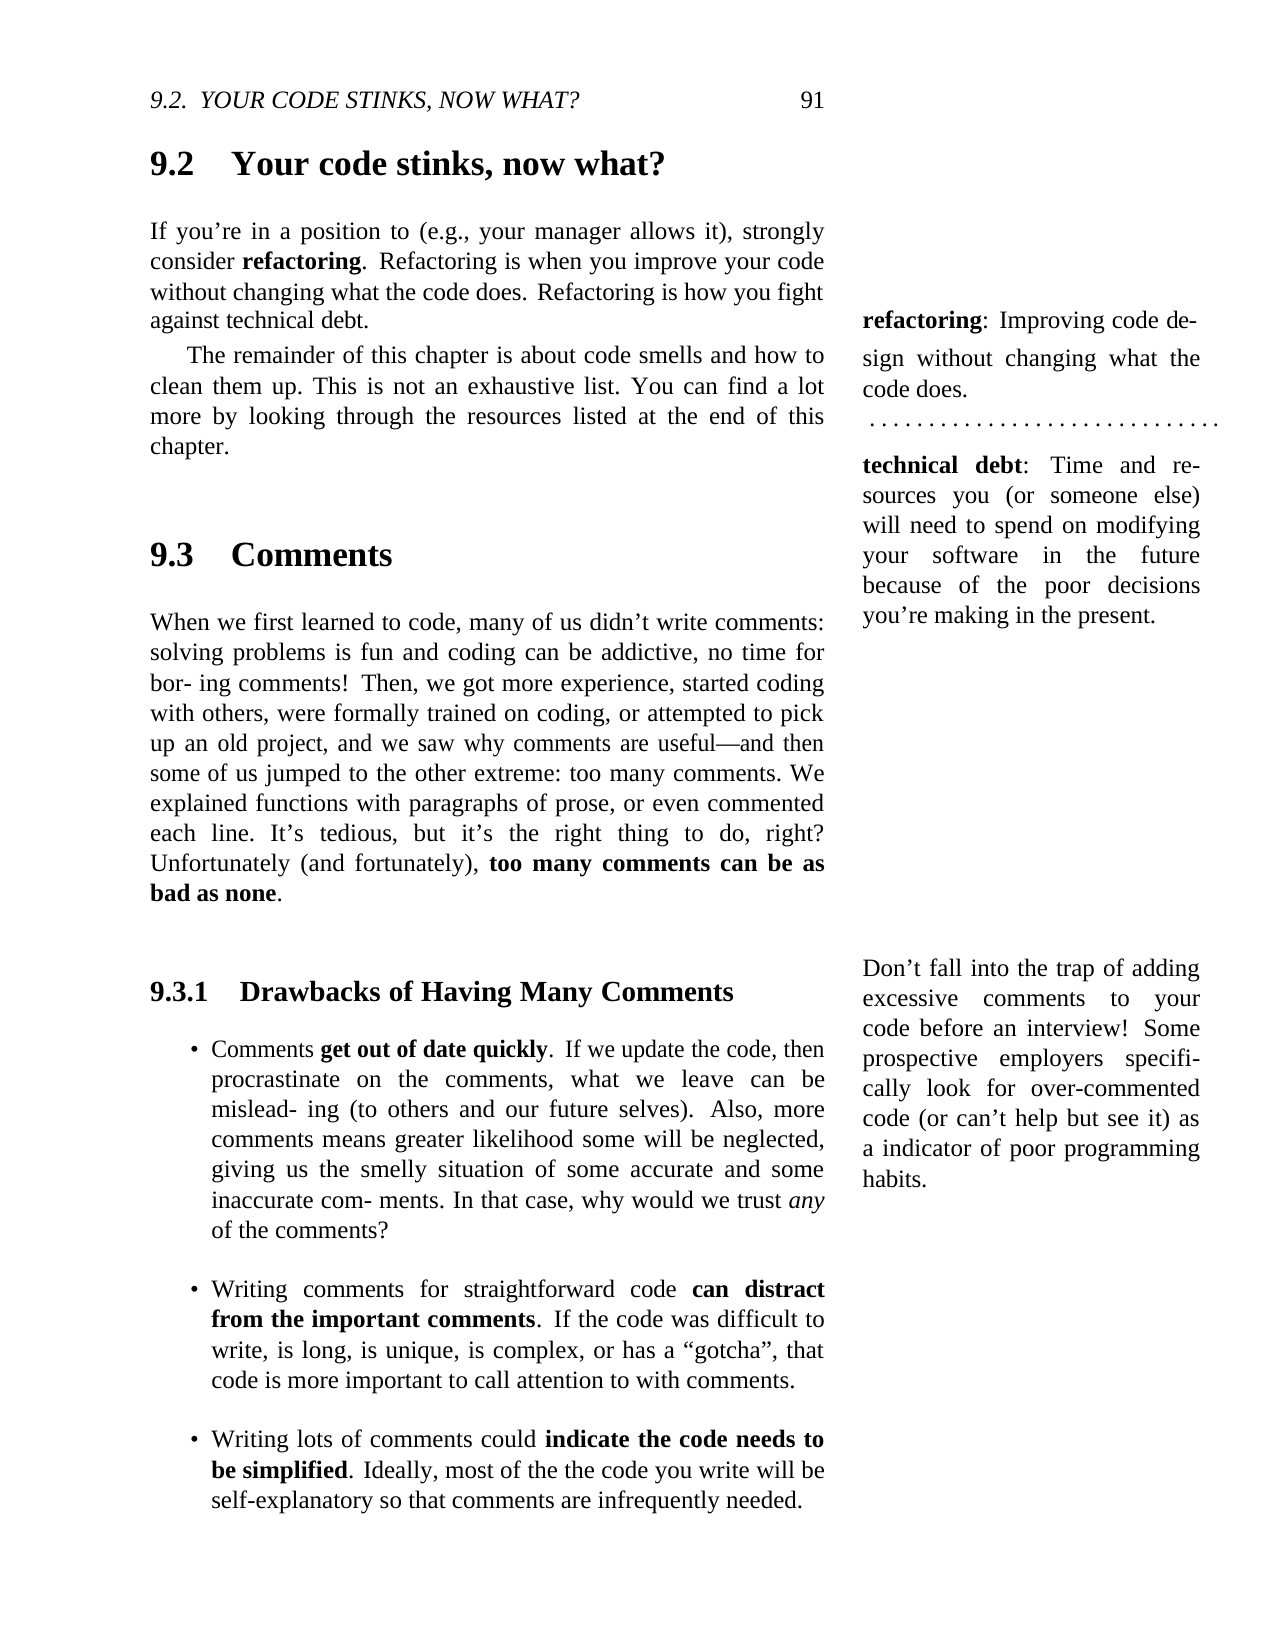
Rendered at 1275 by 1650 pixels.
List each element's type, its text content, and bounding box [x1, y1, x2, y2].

list Comments get out of date quickly. If we update the code, then procrastinate on the comments, what we leave can be mislead- ing (to others and our future selves). Also, more comments means greater likelihood some will be neglected, giving us the smelly situation of some accurate and some inaccurate com- ments. In that case, why would we trust any of the comments? [190, 1034, 825, 1243]
text When we first learned to code, many of us didn’t write comments: solving problems is fun and coding can be addictive, no time for bor- ing comments! Then, we got more experience, started coding with others, were formally trained on coding, or attempted to pick up an old project, and we saw why comments are useful—and then some of us jumped to the other extreme: too many comments. We explained functions with paragraphs of prose, or even commented each line. It’s tedious, but it’s the right thing to do, right? Unfortunately (and fortunately), too many comments can be as bad as none. [150, 607, 825, 907]
subtitle Your code stinks, now what? [150, 142, 1223, 183]
subtitle Comments [150, 533, 825, 574]
text against technical debt. refactoring: Improving code de- [150, 307, 1223, 333]
text Don’t fall into the trap of adding excessive comments to your code before an interview! Some prospective employers specifi- cally look for over-commented code (or can’t help but see it) as a indicator of poor programming habits. [862, 953, 1200, 1192]
text The remainder of this chapter is about code smells and how to clean them up. This is not an exhaustive list. You can find a lot more by looking through the resources listed at the end of this chapter. [150, 341, 825, 460]
text . . . . . . . . . . . . . . . . . . . . . . . . . . . . . . [869, 404, 1223, 432]
text 9.2. YOUR CODE STINKS, NOW WHAT? 91 [150, 85, 1223, 114]
text sign without changing what the code does. [862, 343, 1200, 402]
text technical debt: Time and re- sources you (or someone else) will need to spend on modifying your software in the future because of the poor decisions you’re making in the present. [862, 450, 1200, 629]
list Writing lots of comments could indicate the code needs to be simplified. Ideally, most of the the code you write will be self-explanatory so that comments are infrequently needed. [190, 1424, 825, 1513]
text If you’re in a position to (e.g., your manager allows it), strongly consider refactoring. Refactoring is when you improve your code without changing what the code does. Refactoring is how you fight [150, 216, 825, 305]
list Writing comments for straightforward code can distract from the important comments. If the code was difficult to write, is long, is unique, is complex, or has a “gotcha”, that code is more important to call attention to with comments. [190, 1274, 825, 1393]
subtitle Drawbacks of Having Many Comments [150, 974, 825, 1008]
